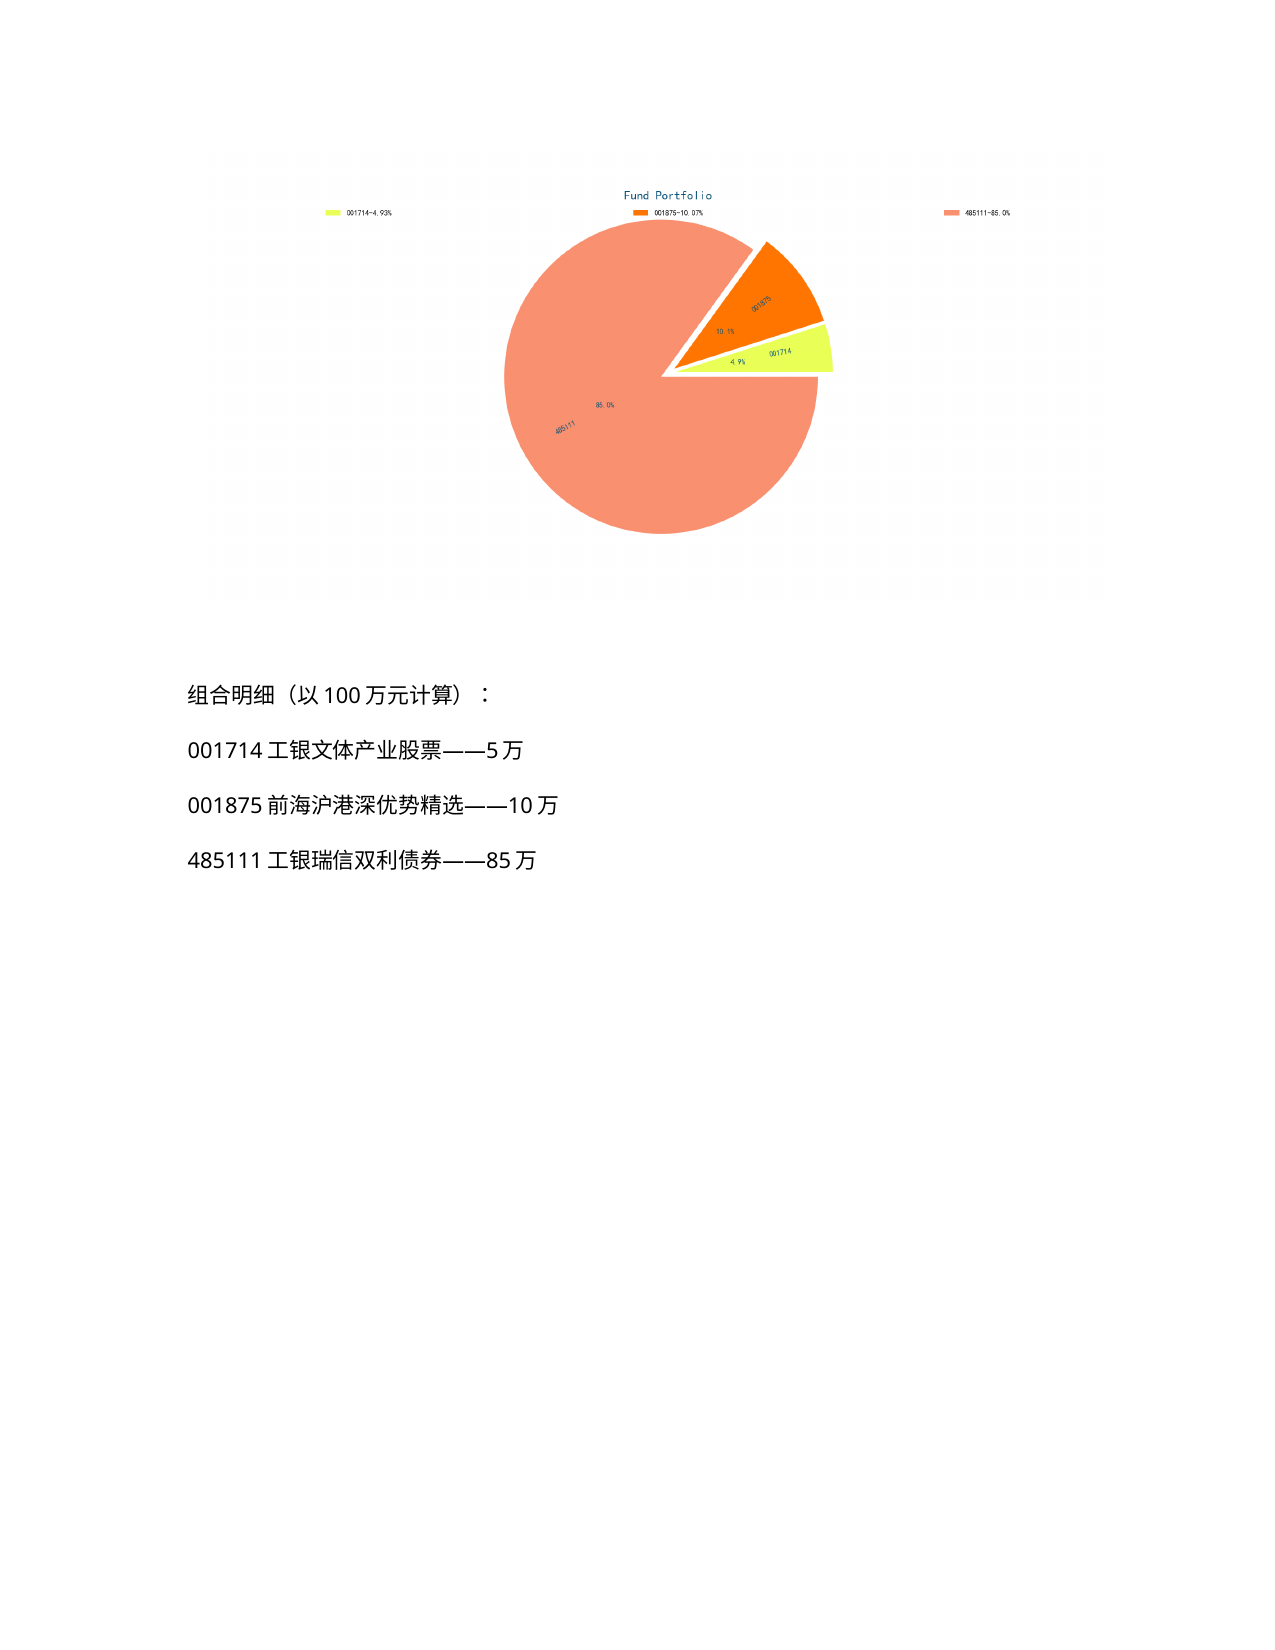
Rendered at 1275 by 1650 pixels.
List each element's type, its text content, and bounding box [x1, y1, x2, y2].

text 001875前海沪港深优势精选——10万 [187, 790, 1087, 820]
text 001714工银文体产业股票——5万 [187, 735, 1087, 765]
text 485111工银瑞信双利债券——85万 [187, 845, 1087, 875]
text 组合明细（以100万元计算）： [187, 680, 1087, 710]
picture [206, 150, 1107, 600]
